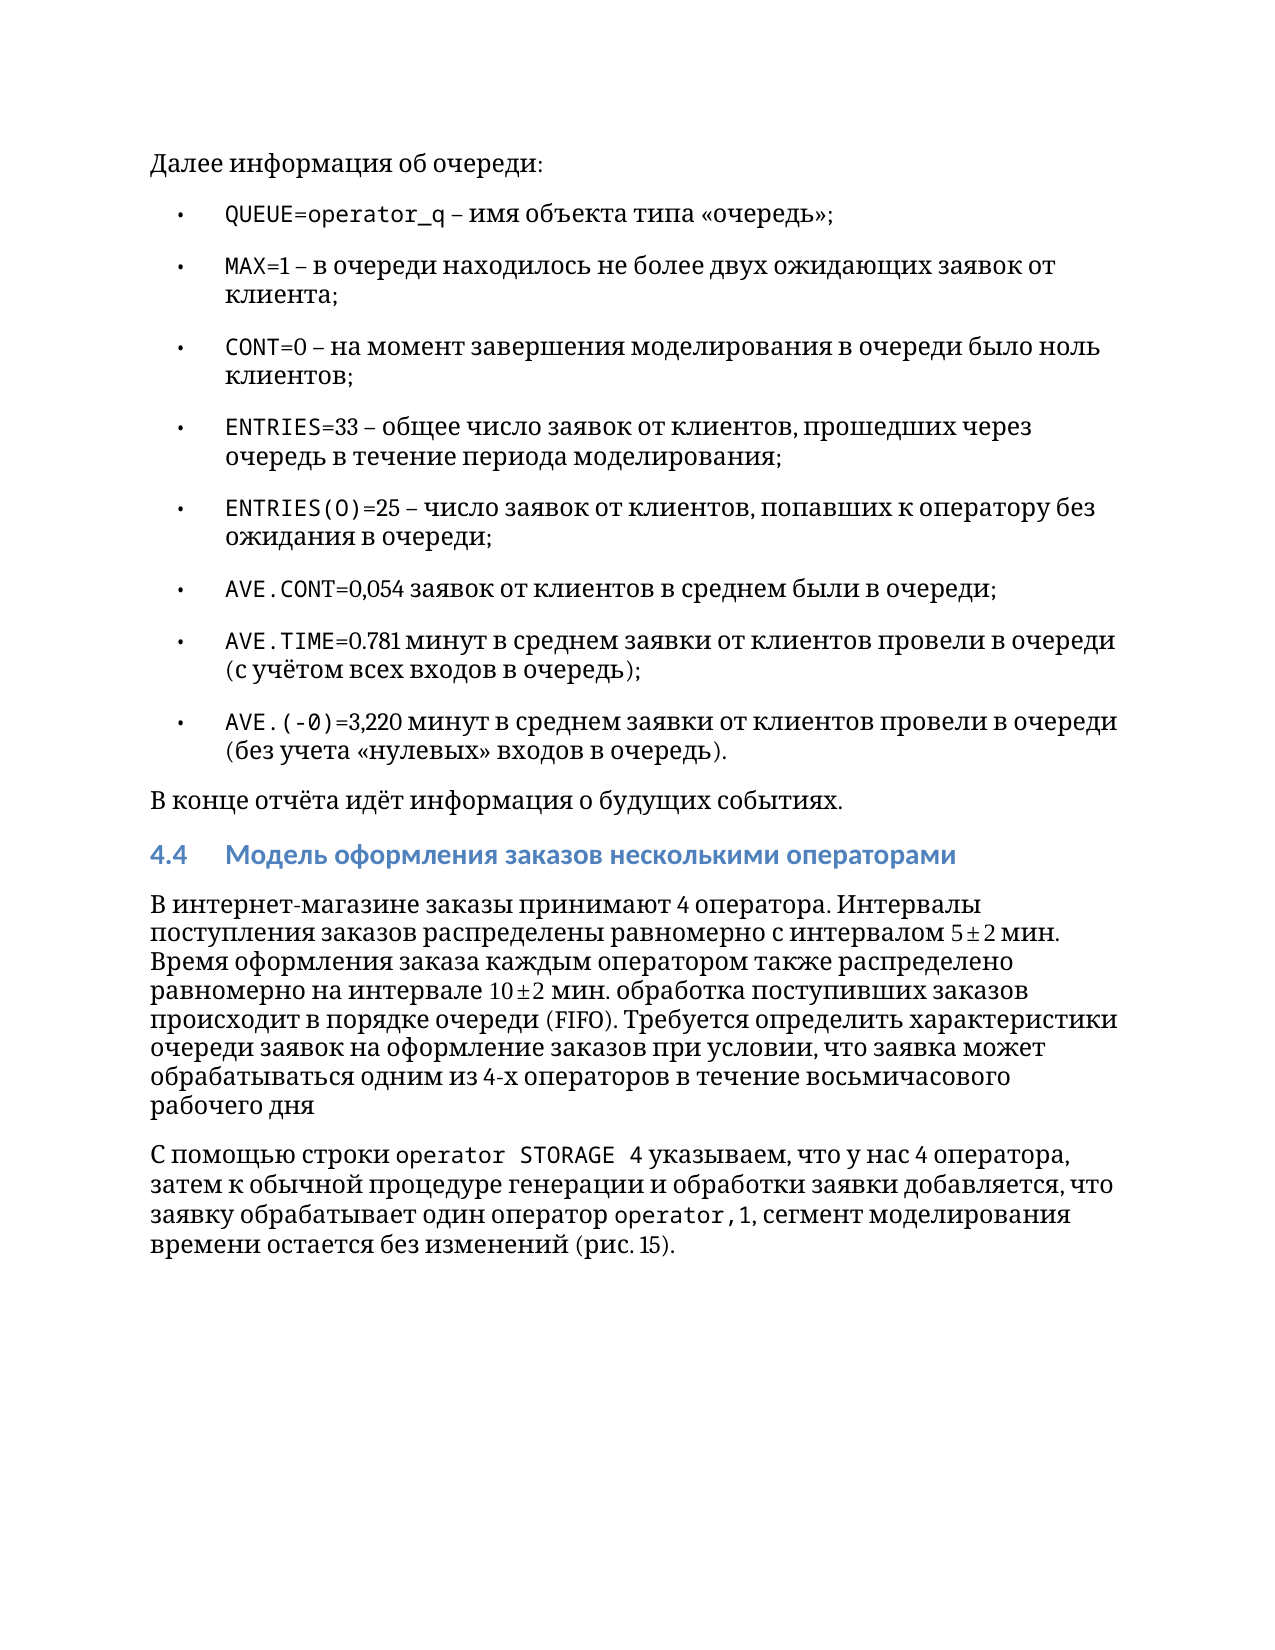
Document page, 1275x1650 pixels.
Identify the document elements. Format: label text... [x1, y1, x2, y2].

list ENTRIES=33 – общее число заявок от клиентов, прошедших через очередь в течение периода моделирования; [175, 411, 1125, 471]
list AVE.TIME=0.781 минут в среднем заявки от клиентов провели в очереди (с учётом всех входов в очередь); [175, 625, 1125, 685]
list AVE.(-0)=3,220 минут в среднем заявки от клиентов провели в очереди (без учета «нулевых» входов в очередь). [175, 706, 1125, 766]
text В интернет-магазине заказы принимают 4 оператора. Интервалы поступления заказов распределены равномерно с интервалом мин. Время оформления заказа каждым оператором также распределено равномерно на интервале мин. обработка поступивших заказов происходит в порядке очереди (FIFO). Требуется определить характеристики очереди заявок на оформление заказов при условии, что заявка может обрабатываться одним из 4-х операторов в течение восьмичасового рабочего дня [150, 891, 1125, 1121]
list AVE.CONT=0,054 заявок от клиентов в среднем были в очереди; [175, 573, 1125, 604]
subtitle 4.4 Модель оформления заказов несколькими операторами [150, 836, 1125, 872]
list QUEUE=operator_q – имя объекта типа «очередь»; [175, 197, 1125, 229]
list MAX=1 – в очереди находилось не более двух ожидающих заявок от клиента; [175, 249, 1125, 309]
list ENTRIES(O)=25 – число заявок от клиентов, попавших к оператору без ожидания в очереди; [175, 492, 1125, 552]
list CONT=0 – на момент завершения моделирования в очереди было ноль клиентов; [175, 330, 1125, 390]
text Далее информация об очереди: [150, 150, 1125, 179]
text С помощью строки operator STORAGE 4 указываем, что у нас 4 оператора, затем к обычной процедуре генерации и обработки заявки добавляется, что заявку обрабатывает один оператор operator,1, сегмент моделирования времени остается без изменений (рис. 15). [150, 1139, 1125, 1259]
text В конце отчёта идёт информация о будущих событиях. [150, 787, 1125, 815]
